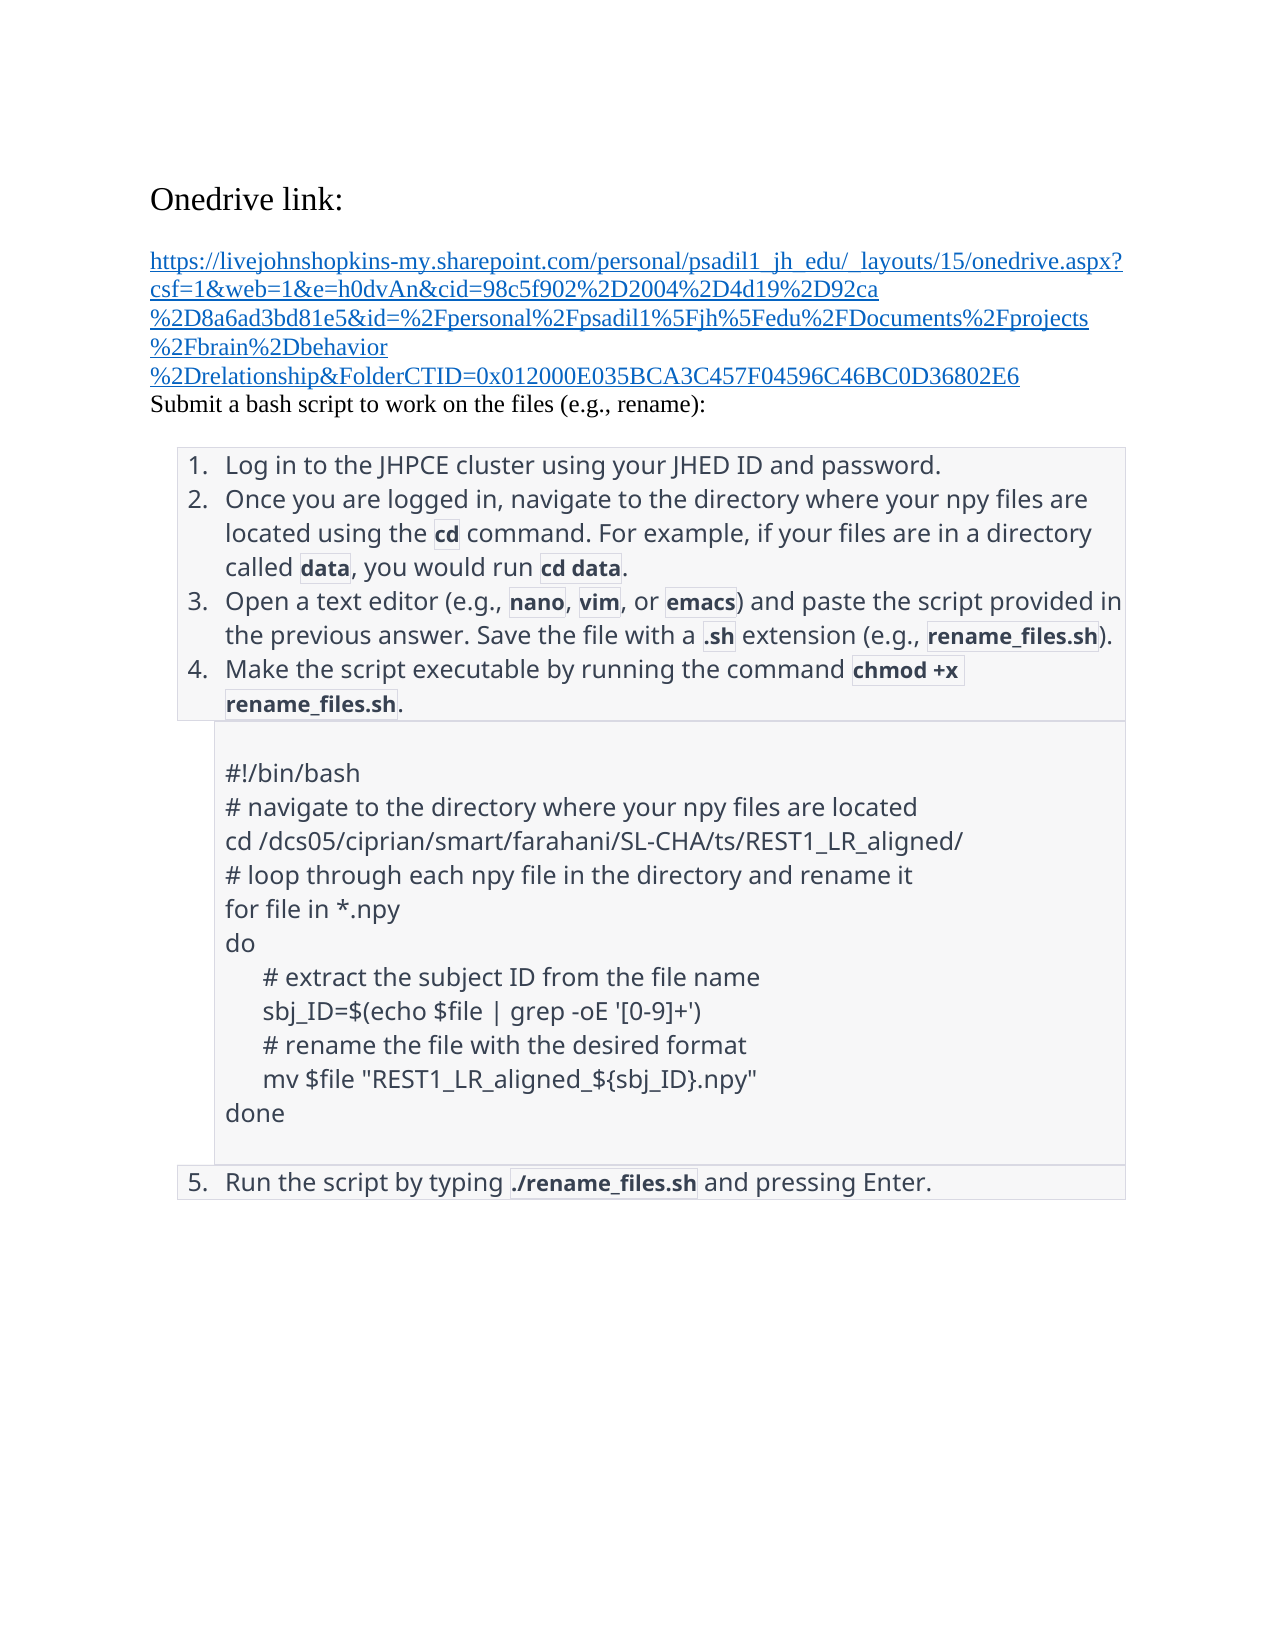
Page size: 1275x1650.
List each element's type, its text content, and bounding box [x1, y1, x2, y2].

text do [215, 925, 1125, 959]
text sbj_ID=$(echo $file | grep -oE '[0-9]+') [215, 993, 1125, 1027]
list Once you are logged in, navigate to the directory where your npy files are located using the cd command. For example, if your files are in a directory called data, you would run cd data. [178, 481, 1125, 583]
list Run the script by typing ./rename_files.sh and pressing Enter. [178, 1166, 1125, 1199]
text #!/bin/bash [215, 755, 1125, 789]
text done [215, 1095, 1125, 1129]
text # rename the file with the desired format [215, 1027, 1125, 1061]
text # extract the subject ID from the file name [215, 959, 1125, 993]
text Submit a bash script to work on the files (e.g., rename): [150, 389, 1125, 418]
text Onedrive link: [150, 179, 1125, 217]
text # loop through each npy file in the directory and rename it [215, 857, 1125, 891]
text # navigate to the directory where your npy files are located [215, 789, 1125, 823]
text mv $file "REST1_LR_aligned_${sbj_ID}.npy" [215, 1061, 1125, 1095]
list Make the script executable by running the command chmod +x rename_files.sh. [178, 651, 1125, 720]
text cd /dcs05/ciprian/smart/farahani/SL-CHA/ts/REST1_LR_aligned/ [215, 823, 1125, 857]
list Log in to the JHPCE cluster using your JHED ID and password. [178, 448, 1125, 481]
list Open a text editor (e.g., nano, vim, or emacs) and paste the script provided in the previous answer. Save the file with a .sh extension (e.g., rename_files.sh). [178, 583, 1125, 651]
text https://livejohnshopkins-my.sharepoint.com/personal/psadil1_jh_edu/_layouts/15/onedrive.aspx?csf=1&web=1&e=h0dvAn&cid=98c5f902%2D2004%2D4d19%2D92ca%2D8a6ad3bd81e5&id=%2Fpersonal%2Fpsadil1%5Fjh%5Fedu%2FDocuments%2Fprojects%2Fbrain%2Dbehavior%2Drelationship&FolderCTID=0x012000E035BCA3C457F04596C46BC0D36802E6 [150, 246, 1125, 389]
text for file in *.npy [215, 891, 1125, 925]
